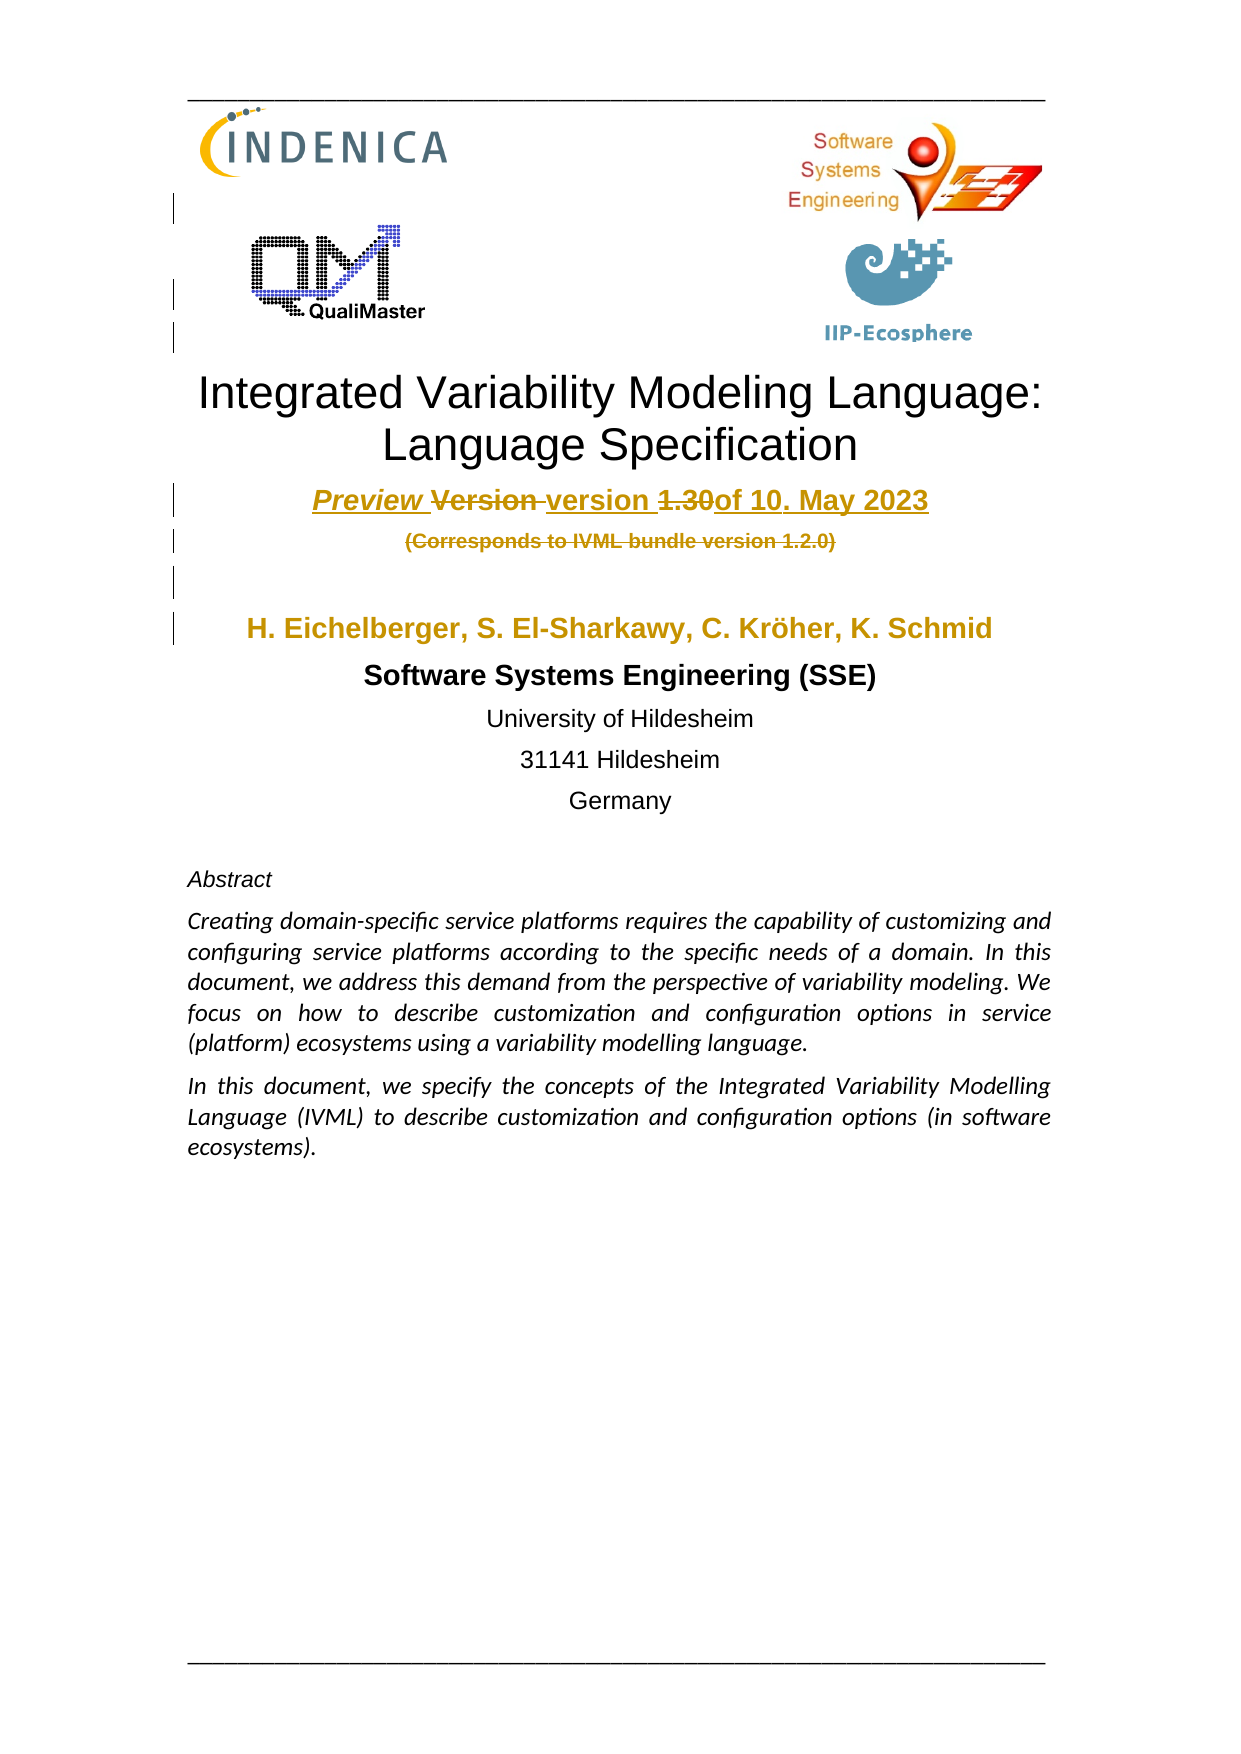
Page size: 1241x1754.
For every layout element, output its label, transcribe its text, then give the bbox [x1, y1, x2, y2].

text Software Systems Engineering (SSE) [187, 658, 1053, 691]
text Abstract [187, 866, 1053, 893]
text Integrated Variability Modeling Language: Language Specification [187, 365, 1053, 471]
picture [781, 103, 1043, 342]
text Germany [187, 786, 1053, 815]
text University of Hildesheim [187, 704, 1053, 732]
text H. Eichelberger, S. El-Sharkawy, C. Kröher, K. Schmid [187, 612, 1053, 645]
text 31141 Hildesheim [187, 745, 1053, 774]
picture [200, 107, 447, 177]
text Creating domain-specific service platforms requires the capability of customizing and configuring service platforms according to the specific needs of a domain. In this document, we address this demand from the perspective of variability modeling. We focus on how to describe customization and configuration options in service (platform) ecosystems using a variability modelling language. [187, 905, 1053, 1058]
text In this document, we specify the concepts of the Integrated Variability Modelling Language (IVML) to describe customization and configuration options (in software ecosystems). [187, 1070, 1053, 1162]
